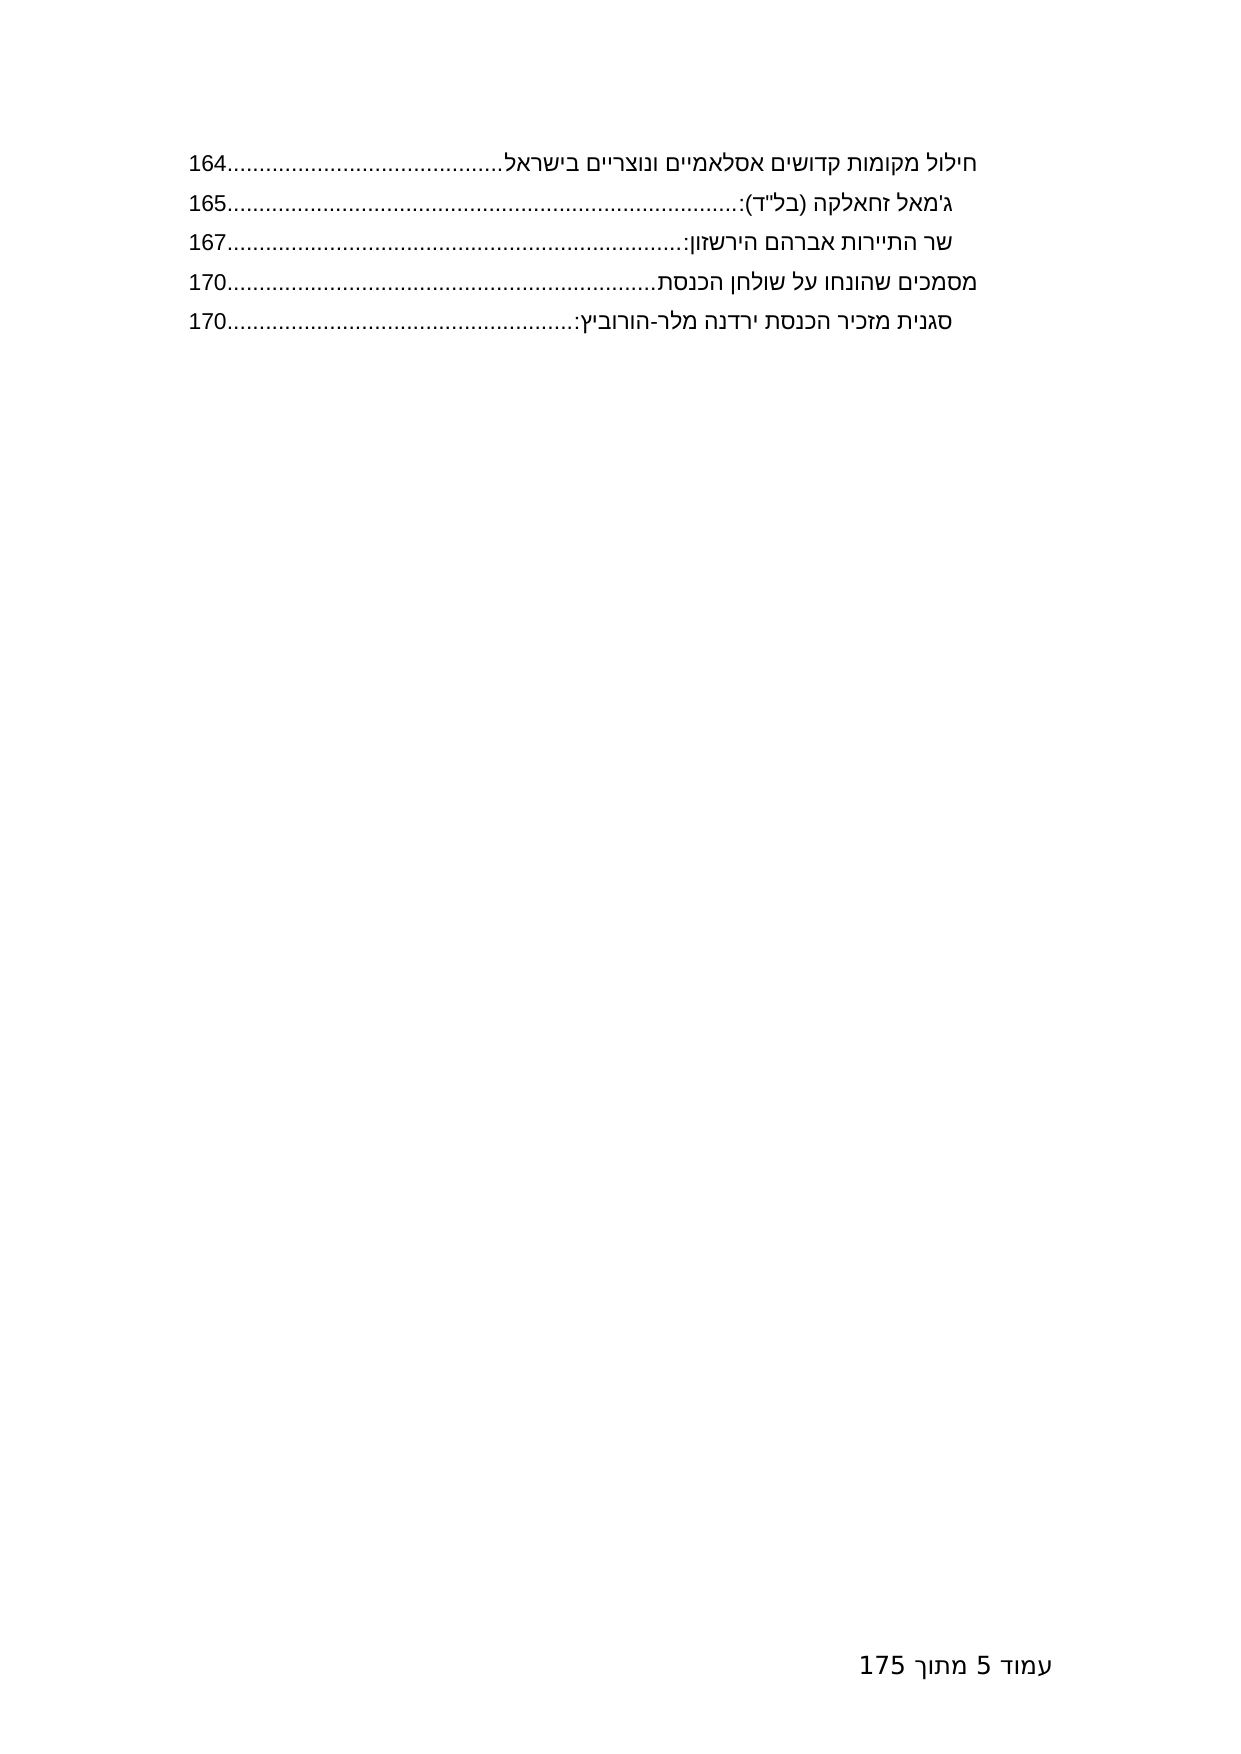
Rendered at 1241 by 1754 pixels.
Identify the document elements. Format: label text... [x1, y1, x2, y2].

text חילול מקומות קדושים אסלאמיים ונוצריים בישראל 164 [187, 150, 978, 176]
text ג'מאל זחאלקה (בל"ד): 165 [187, 189, 953, 216]
text שר התיירות אברהם הירשזון: 167 [187, 229, 953, 255]
text סגנית מזכיר הכנסת ירדנה מלר-הורוביץ: 170 [187, 308, 953, 334]
text מסמכים שהונחו על שולחן הכנסת 170 [187, 268, 978, 295]
